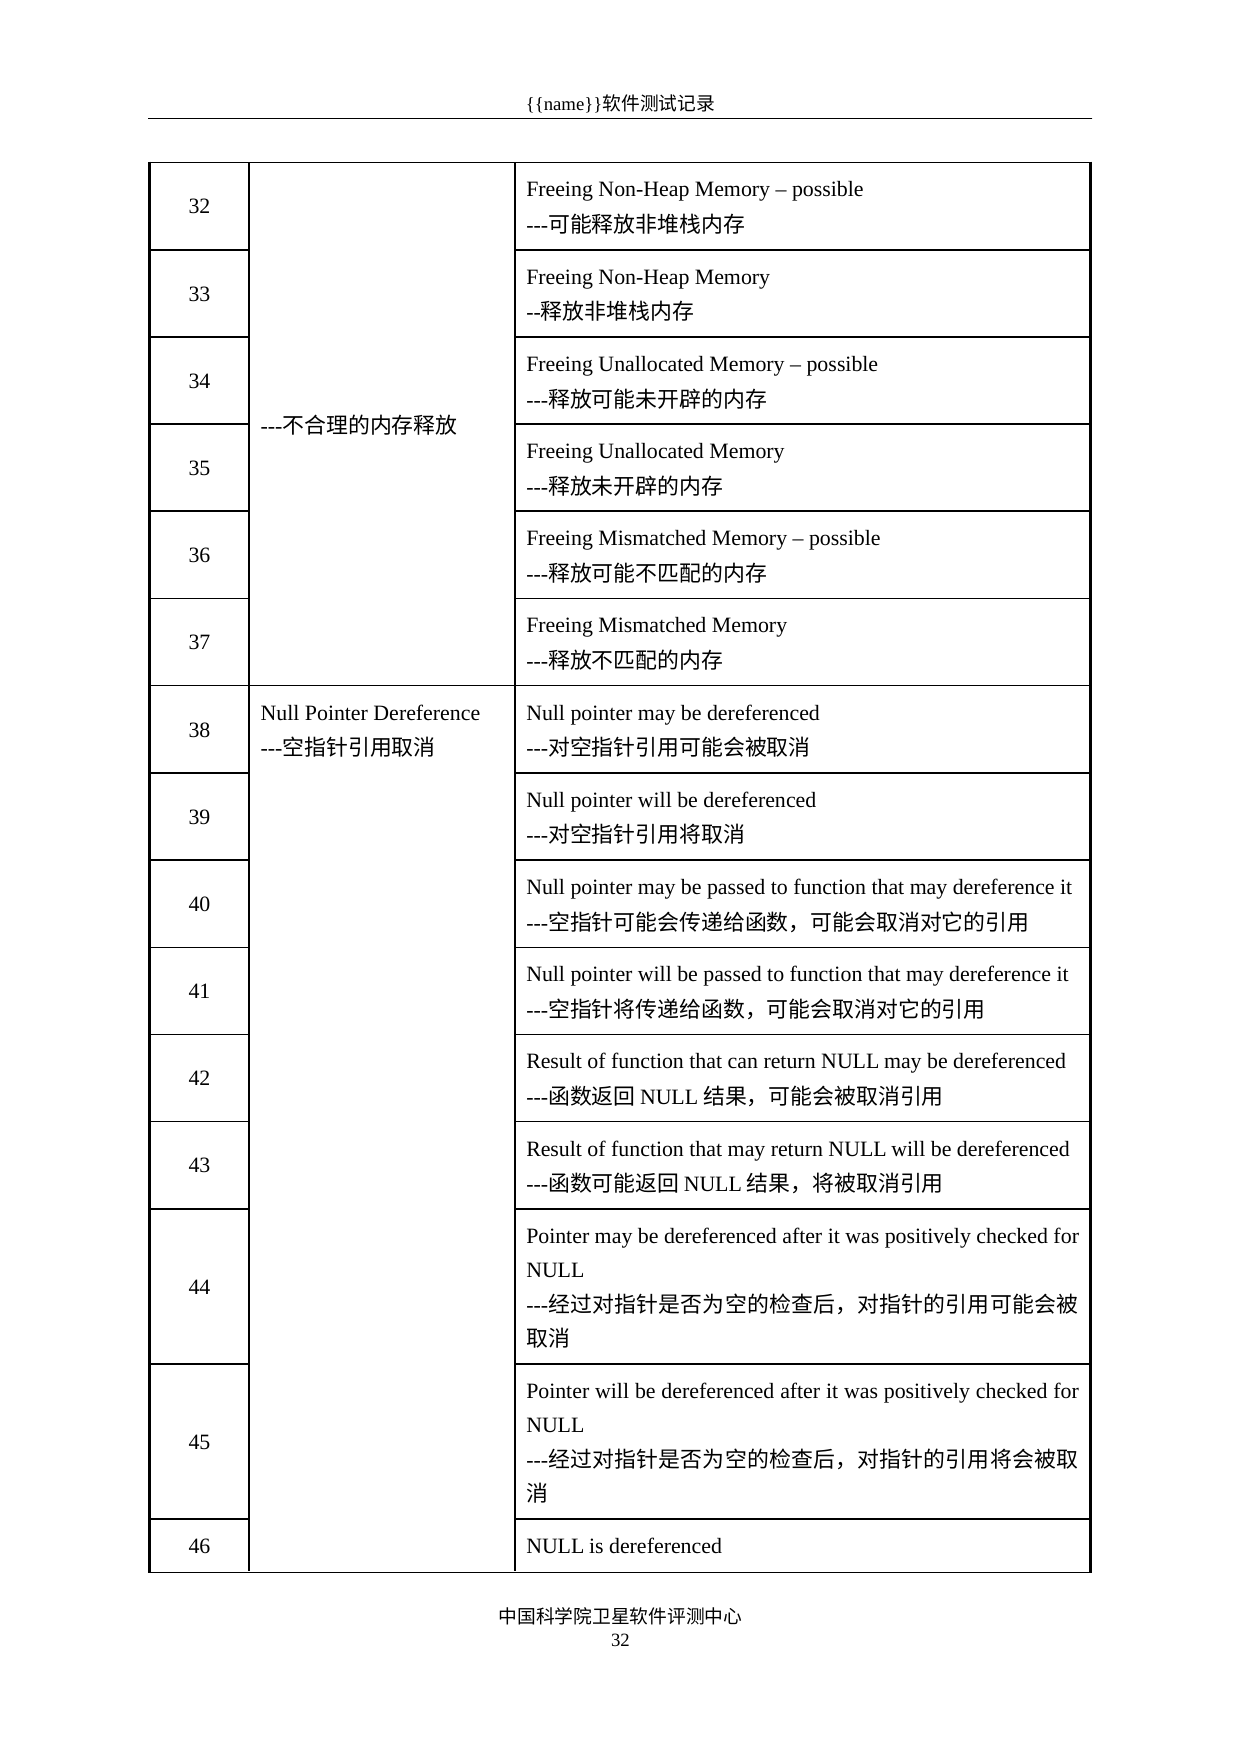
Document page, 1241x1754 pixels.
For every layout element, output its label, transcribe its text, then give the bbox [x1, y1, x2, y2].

table_cell Null pointer may be passed to function that may dereference it ---空指针可能会传递给函数，可能会取消对它的引用 [516, 861, 1089, 946]
table_cell [151, 338, 248, 423]
table_cell [151, 948, 248, 1033]
table_cell [151, 861, 248, 946]
table_cell [151, 512, 248, 598]
table_cell [151, 1035, 248, 1121]
table_cell Freeing Non-Heap Memory – possible ---可能释放非堆栈内存 [516, 163, 1089, 249]
table_cell [151, 163, 248, 249]
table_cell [516, 1520, 1089, 1571]
table_cell [151, 425, 248, 510]
table_cell [151, 599, 248, 685]
table_cell Freeing Unallocated Memory – possible ---释放可能未开辟的内存 [516, 338, 1089, 423]
table_cell [151, 1210, 248, 1363]
table_cell [151, 1122, 248, 1208]
table_cell Result of function that can return NULL may be dereferenced ---函数返回NULL 结果，可能会被取消引用 [516, 1035, 1089, 1121]
table_cell Null Pointer Dereference ---空指针引用取消 [250, 686, 514, 1571]
table_cell [151, 1365, 248, 1518]
table_cell Null pointer may be dereferenced ---对空指针引用可能会被取消 [516, 686, 1089, 772]
table_cell Freeing Mismatched Memory ---释放不匹配的内存 [516, 599, 1089, 685]
table_cell [151, 251, 248, 336]
table_cell [151, 1520, 248, 1571]
table_cell [151, 686, 248, 772]
table_cell Freeing Unallocated Memory ---释放未开辟的内存 [516, 425, 1089, 510]
table_cell Pointer will be dereferenced after it was positively checked for NULL ---经过对指针是否为空的检查后，对指针的引用将会被取消 [516, 1365, 1089, 1518]
table_cell Null pointer will be passed to function that may dereference it ---空指针将传递给函数，可能会取消对它的引用 [516, 948, 1089, 1033]
table_cell Pointer may be dereferenced after it was positively checked for NULL ---经过对指针是否为空的检查后，对指针的引用可能会被取消 [516, 1210, 1089, 1363]
table_cell Freeing Non-Heap Memory --释放非堆栈内存 [516, 251, 1089, 336]
table_cell [151, 774, 248, 859]
table_cell Result of function that may return NULL will be dereferenced ---函数可能返回NULL 结果，将被取消引用 [516, 1122, 1089, 1208]
table_cell Null pointer will be dereferenced ---对空指针引用将取消 [516, 774, 1089, 859]
table_cell Freeing Mismatched Memory – possible ---释放可能不匹配的内存 [516, 512, 1089, 598]
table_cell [250, 163, 514, 685]
